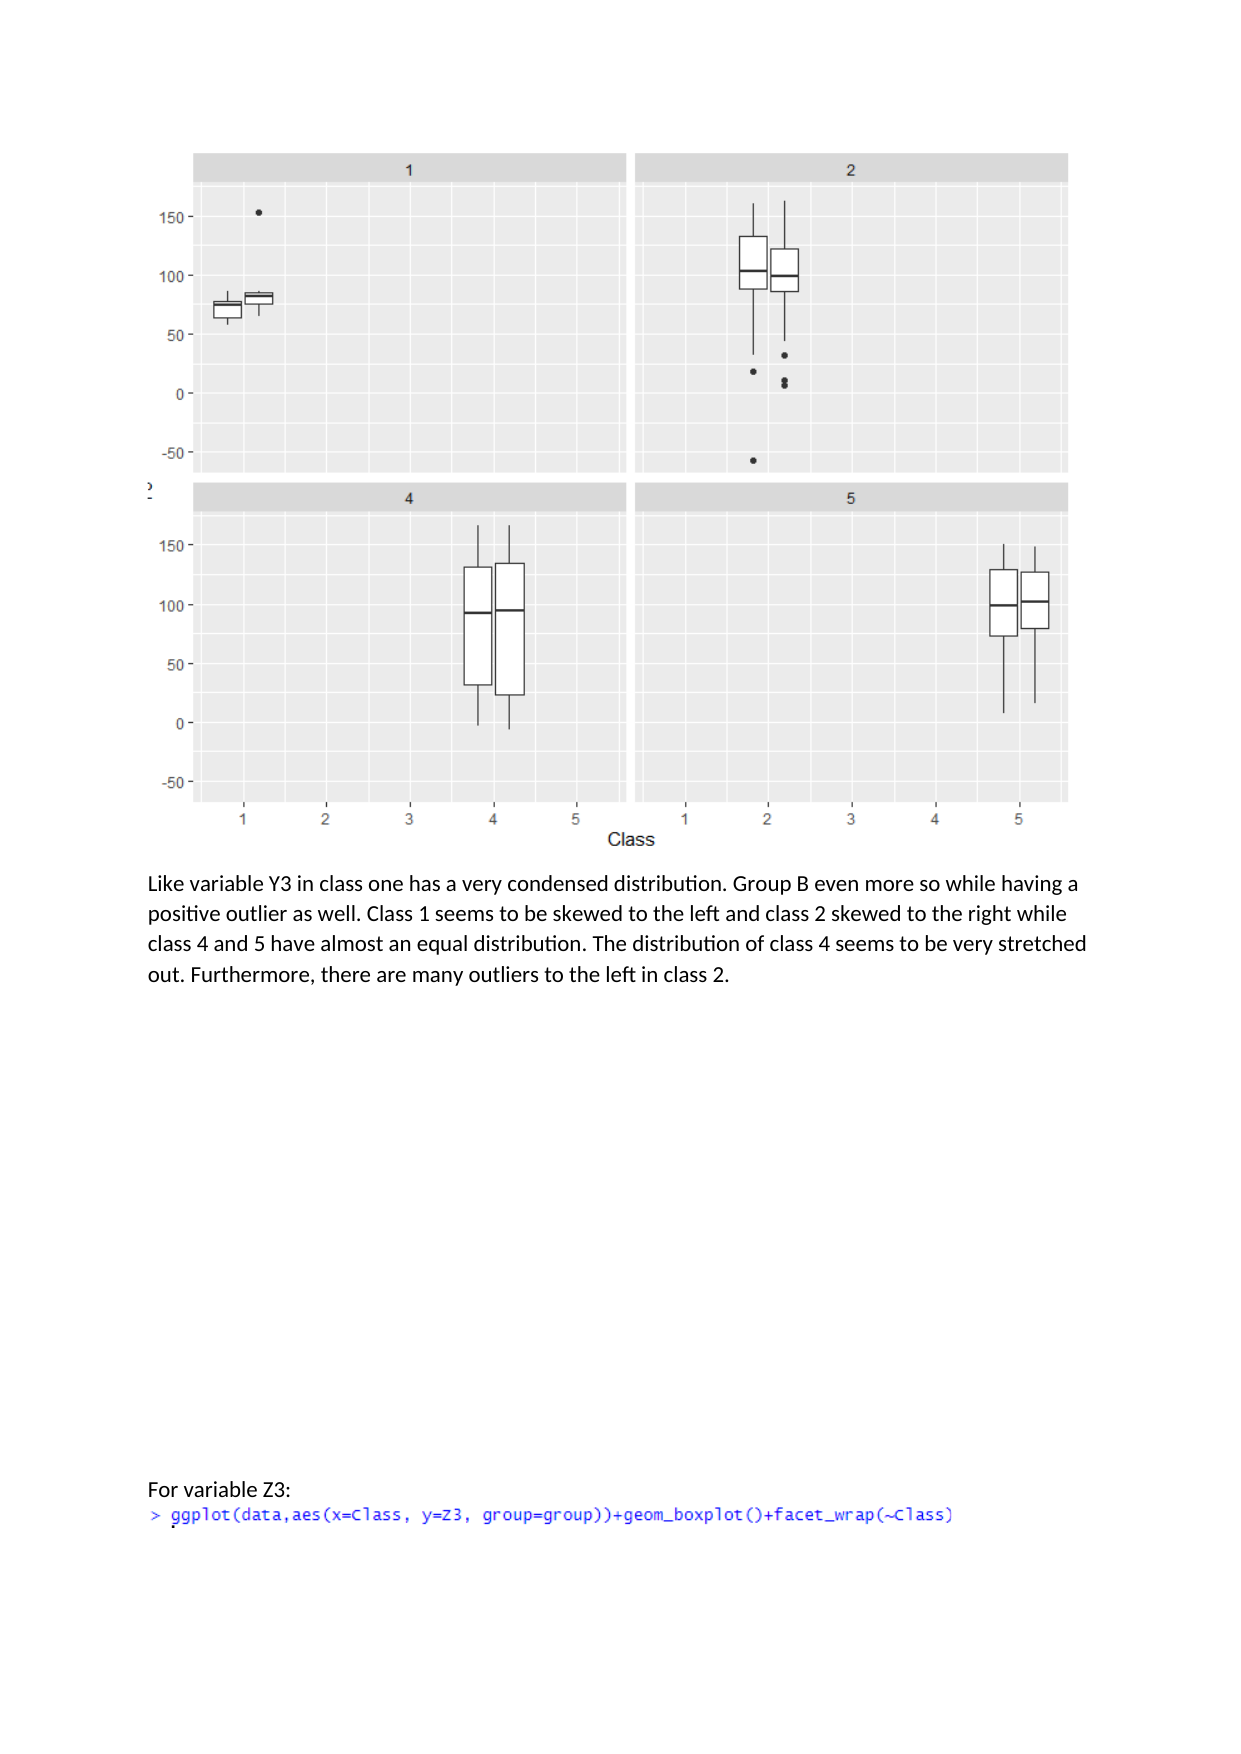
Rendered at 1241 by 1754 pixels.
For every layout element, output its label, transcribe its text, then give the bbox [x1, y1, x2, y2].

text Like variable Y3 in class one has a very condensed distribution. Group B even more so while having a positive outlier as well. Class 1 seems to be skewed to the left and class 2 skewed to the right while class 4 and 5 have almost an equal distribution. The distribution of class 4 seems to be very stretched out. Furthermore, there are many outliers to the left in class 2. [148, 869, 1093, 988]
picture [147, 1505, 952, 1528]
picture [147, 147, 1077, 851]
